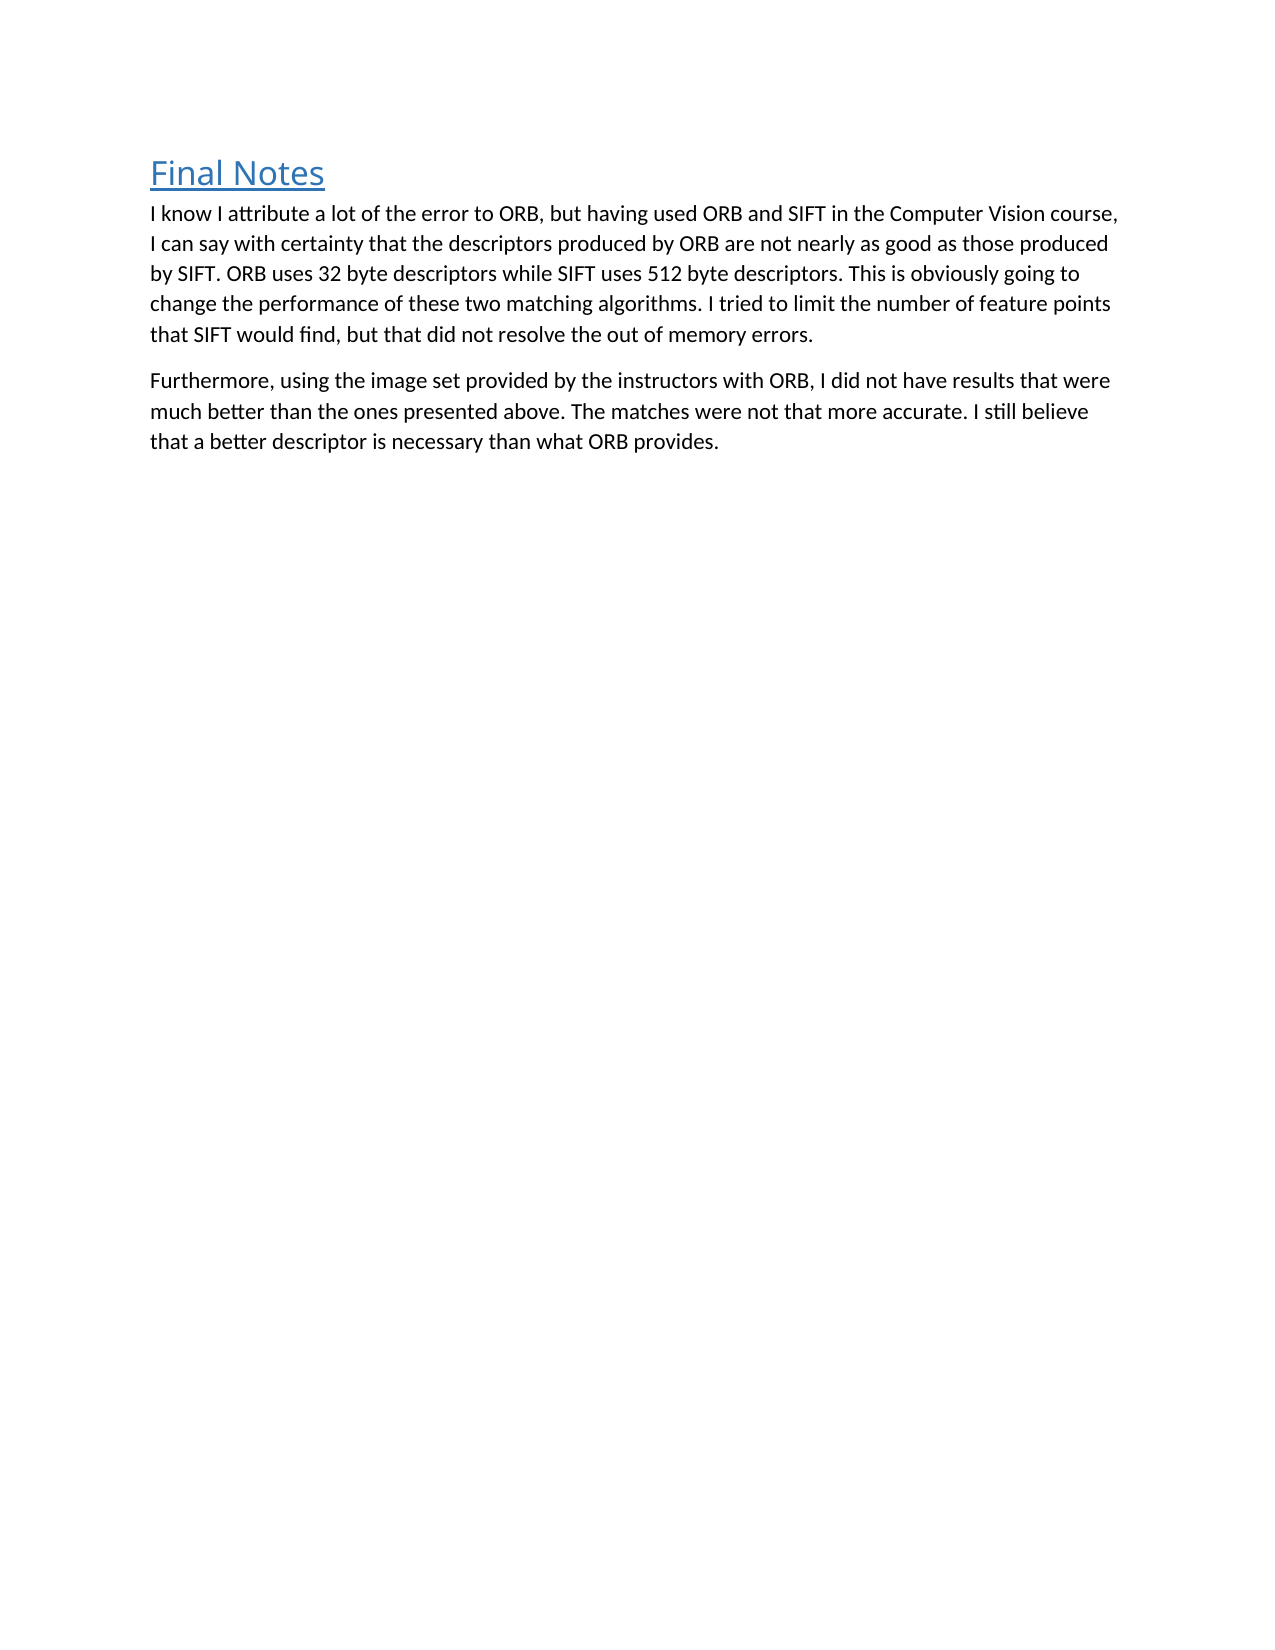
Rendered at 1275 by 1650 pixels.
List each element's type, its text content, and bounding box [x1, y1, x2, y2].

text I know I attribute a lot of the error to ORB, but having used ORB and SIFT in the Computer Vision course, I can say with certainty that the descriptors produced by ORB are not nearly as good as those produced by SIFT. ORB uses 32 byte descriptors while SIFT uses 512 byte descriptors. This is obviously going to change the performance of these two matching algorithms. I tried to limit the number of feature points that SIFT would find, but that did not resolve the out of memory errors. [150, 199, 1125, 348]
subtitle Final Notes [150, 150, 1125, 195]
text Furthermore, using the image set provided by the instructors with ORB, I did not have results that were much better than the ones presented above. The matches were not that more accurate. I still believe that a better descriptor is necessary than what ORB provides. [150, 367, 1125, 455]
